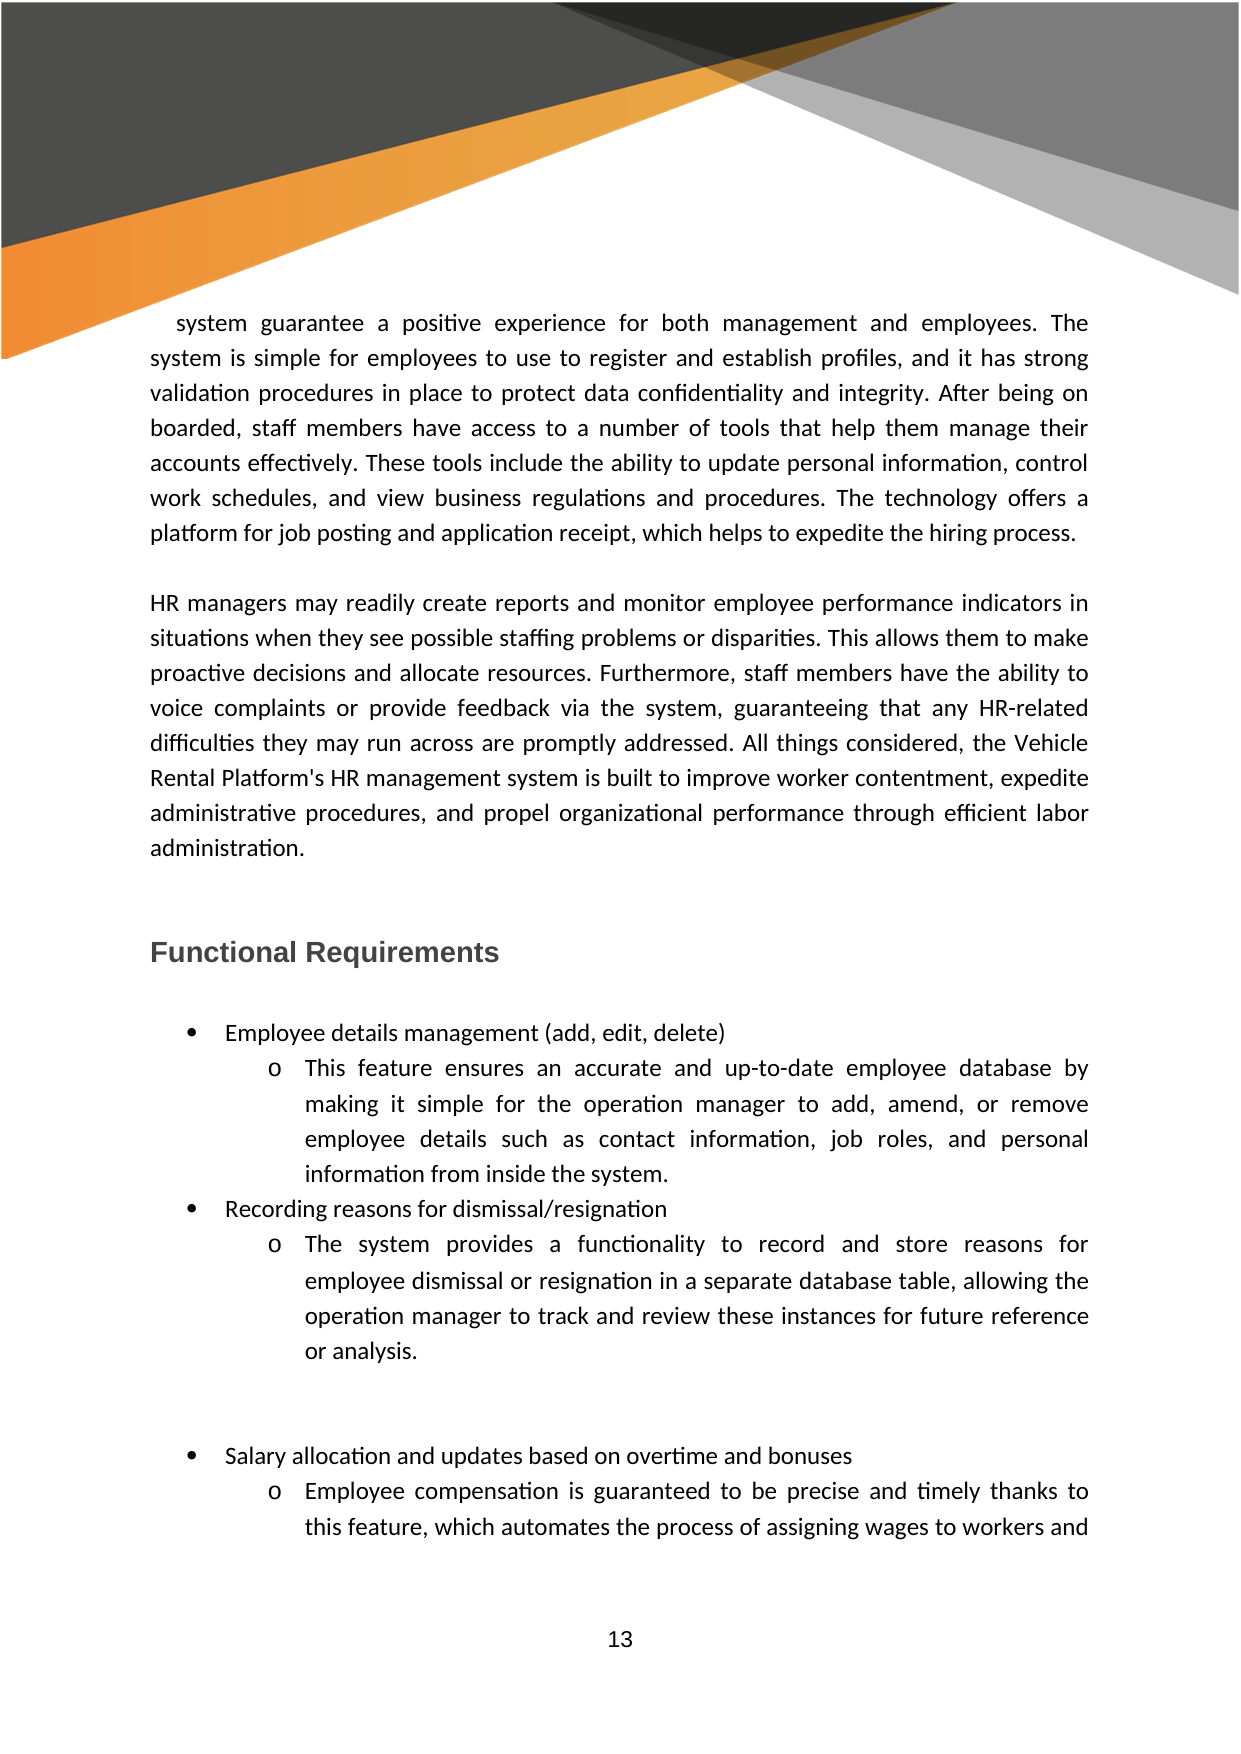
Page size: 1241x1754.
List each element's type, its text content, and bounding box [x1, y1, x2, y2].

picture [0, 2, 1238, 359]
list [267, 1475, 1090, 1542]
text HR managers may readily create reports and monitor employee performance indicators in situations when they see possible staffing problems or disparities. This allows them to make proactive decisions and allocate resources. Furthermore, staff members have the ability to voice complaints or provide feedback via the system, guaranteeing that any HR-related difficulties they may run across are promptly addressed. All things considered, the Vehicle Rental Platform's HR management system is built to improve worker contentment, expedite administrative procedures, and propel organizational performance through efficient labor administration. [150, 587, 1090, 863]
list This feature ensures an accurate and up-to-date employee database by making it simple for the operation manager to add, amend, or remove employee details such as contact information, job roles, and personal information from inside the system. [267, 1052, 1090, 1189]
list Recording reasons for dismissal/resignation [187, 1193, 1090, 1224]
list Salary allocation and updates based on overtime and bonuses [187, 1440, 1090, 1470]
subtitle Functional Requirements [150, 935, 1090, 969]
list The system provides a functionality to record and store reasons for employee dismissal or resignation in a separate database table, allowing the operation manager to track and review these instances for future reference or analysis. [267, 1228, 1090, 1365]
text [150, 297, 1090, 548]
list Employee details management (add, edit, delete) [187, 1017, 1090, 1048]
